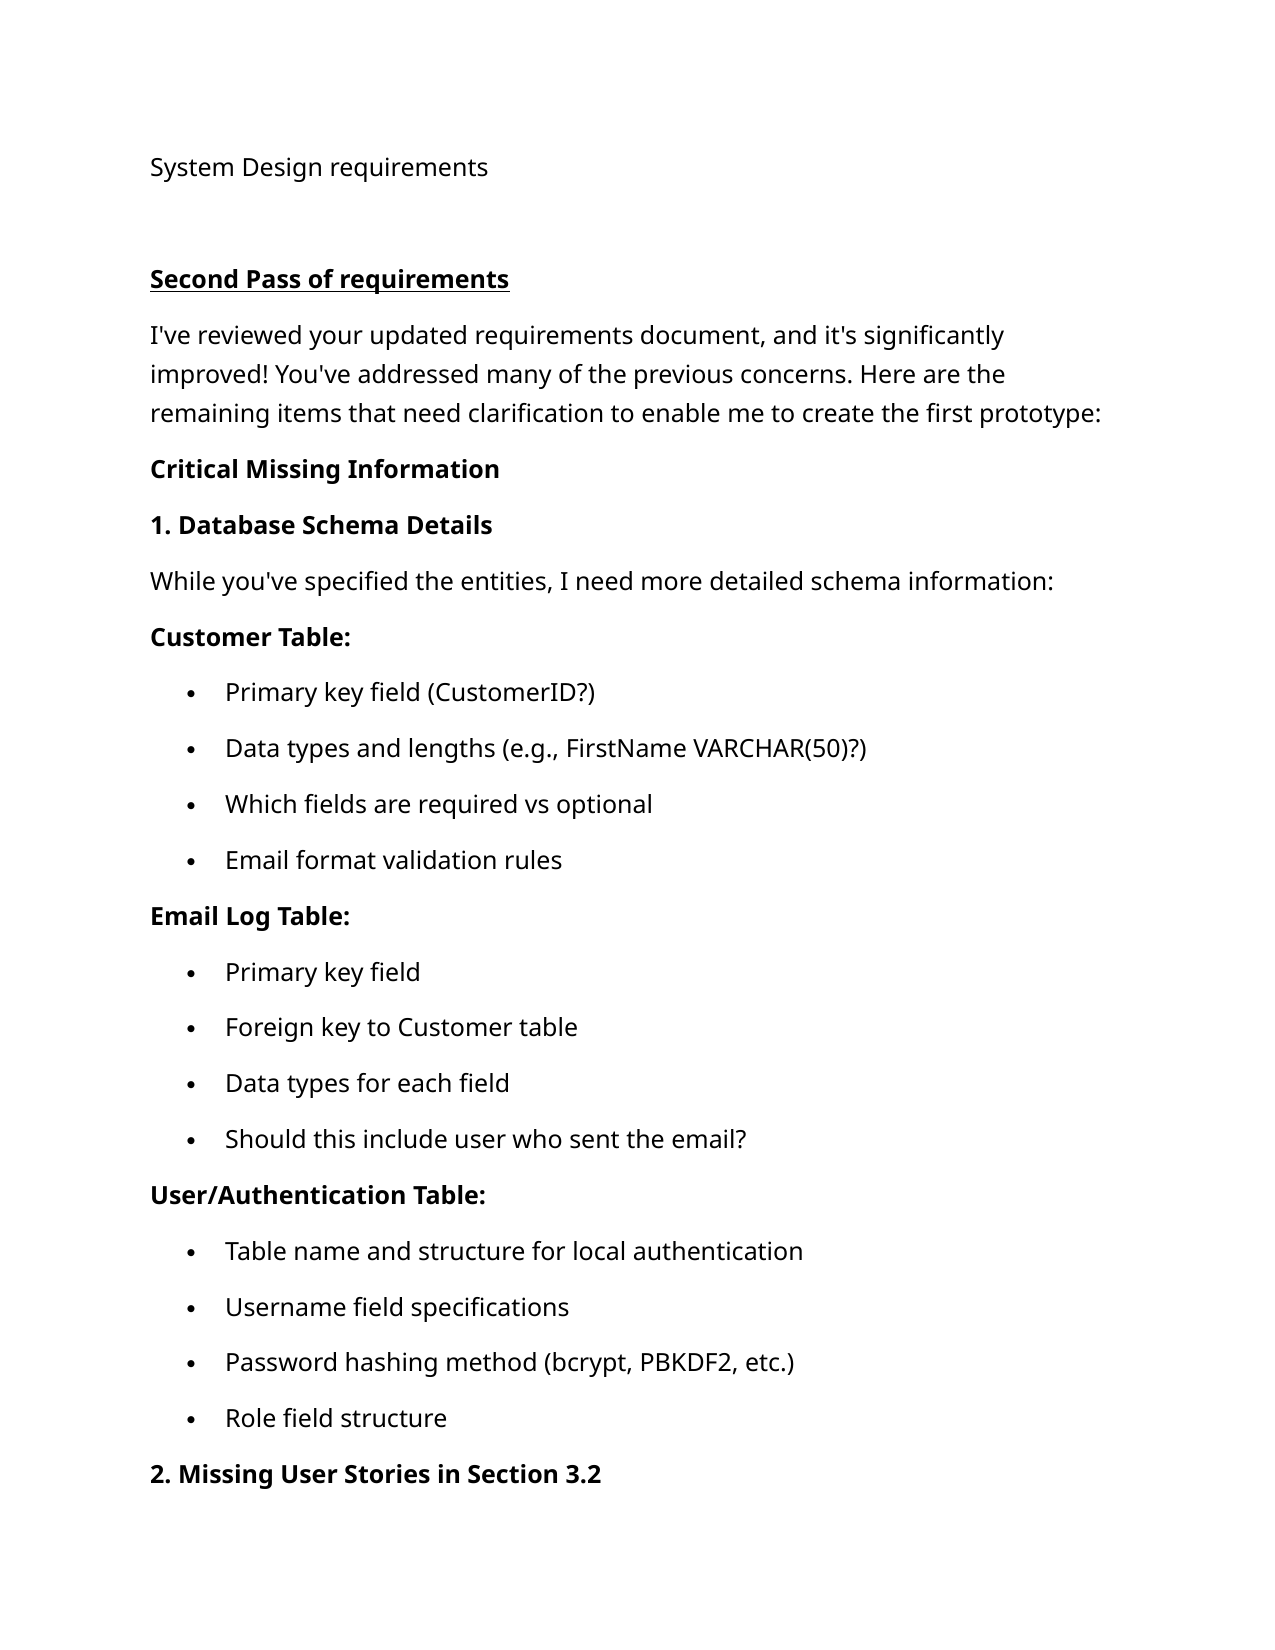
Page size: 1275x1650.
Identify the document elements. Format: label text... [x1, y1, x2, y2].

list Primary key field (CustomerID?) [187, 675, 1125, 709]
text Second Pass of requirements [150, 262, 1125, 296]
text While you've specified the entities, I need more detailed schema information: [150, 563, 1125, 597]
text 1. Database Schema Details [150, 507, 1125, 542]
text I've reviewed your updated requirements document, and it's significantly improved! You've addressed many of the previous concerns. Here are the remaining items that need clarification to enable me to create the first prototype: [150, 317, 1125, 430]
list Username field specifications [187, 1289, 1125, 1323]
list Which fields are required vs optional [187, 787, 1125, 821]
text System Design requirements [150, 150, 1125, 184]
list Should this include user who sent the email? [187, 1122, 1125, 1156]
list Role field structure [187, 1401, 1125, 1435]
list Primary key field [187, 954, 1125, 988]
list Email format validation rules [187, 842, 1125, 877]
list Table name and structure for local authentication [187, 1233, 1125, 1267]
list Password hashing method (bcrypt, PBKDF2, etc.) [187, 1345, 1125, 1379]
text 2. Missing User Stories in Section 3.2 [150, 1457, 1125, 1491]
text Customer Table: [150, 619, 1125, 653]
list Foreign key to Customer table [187, 1010, 1125, 1044]
text User/Authentication Table: [150, 1177, 1125, 1212]
list Data types and lengths (e.g., FirstName VARCHAR(50)?) [187, 731, 1125, 765]
list Data types for each field [187, 1066, 1125, 1100]
text Email Log Table: [150, 898, 1125, 932]
text Critical Missing Information [150, 452, 1125, 486]
